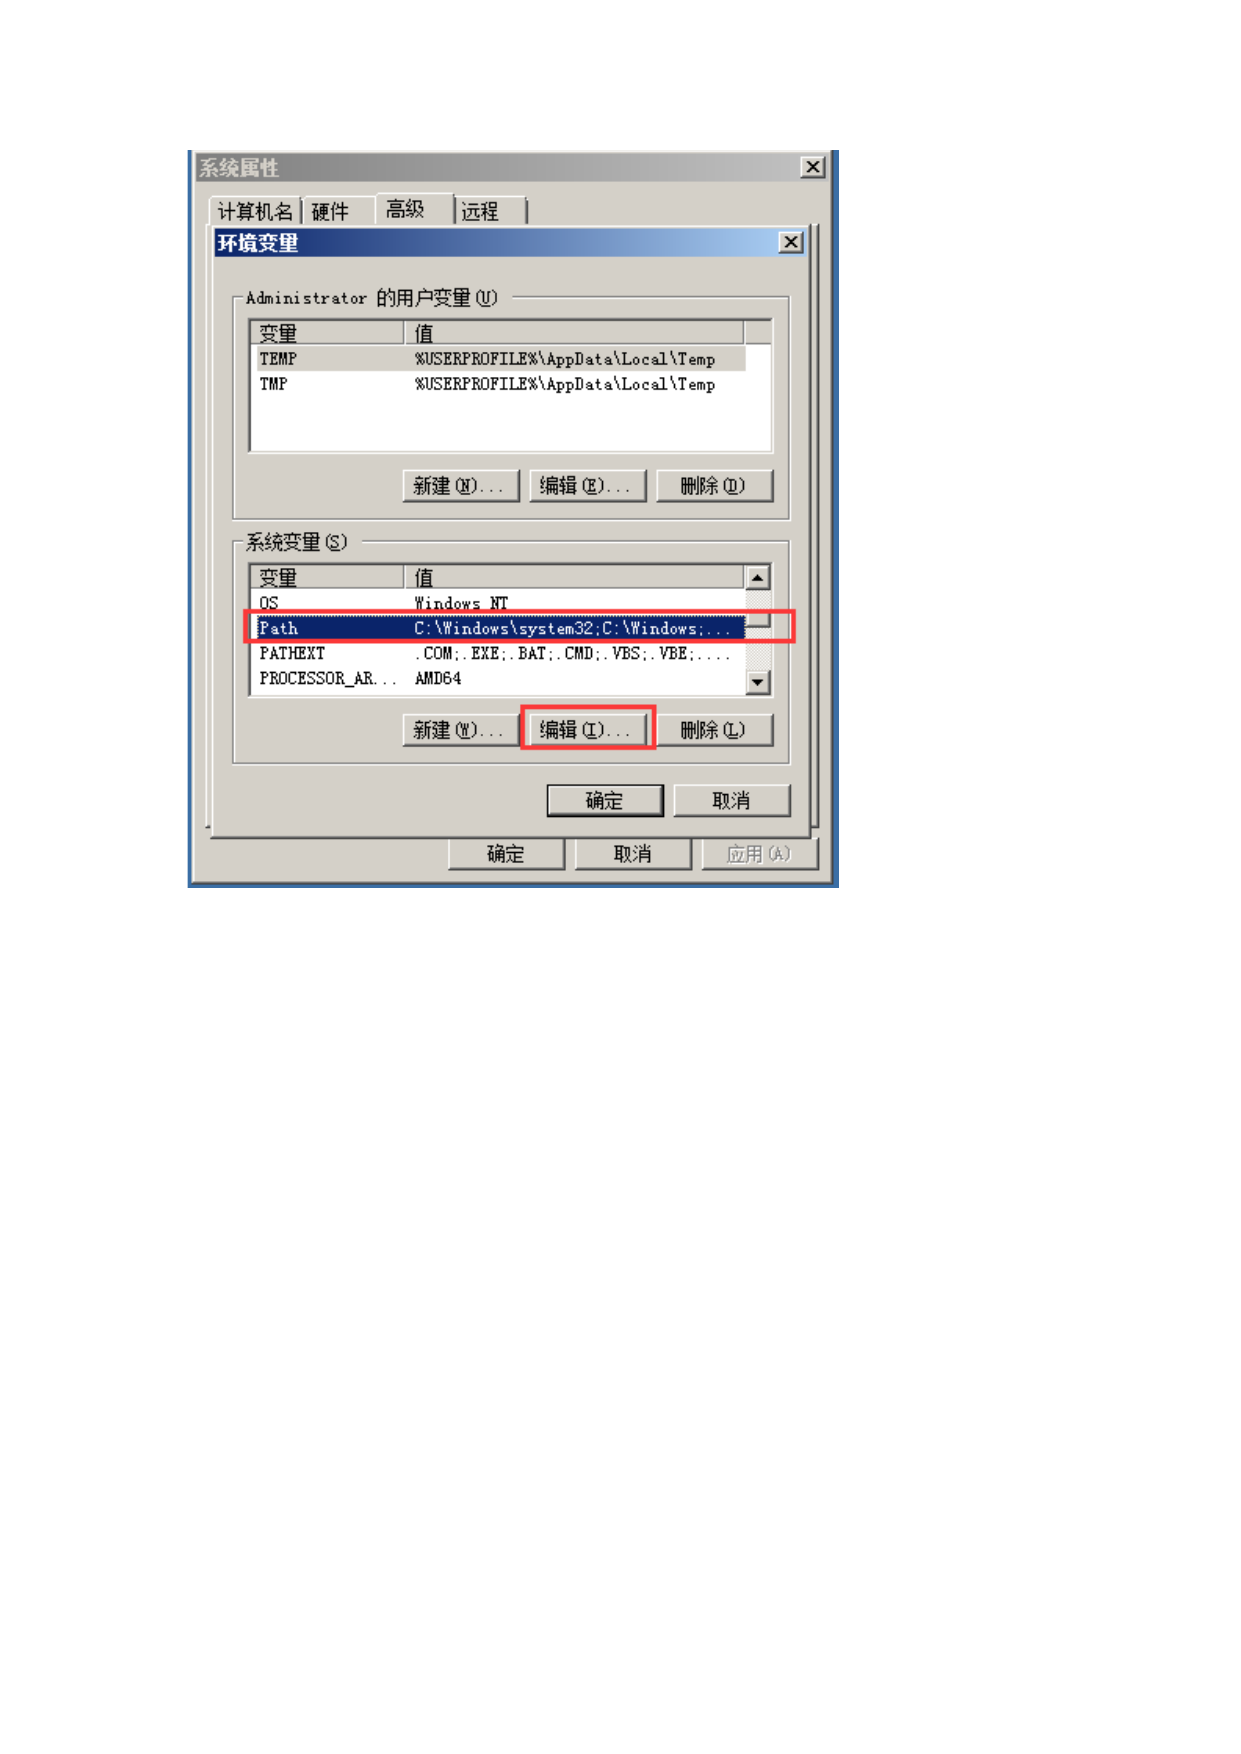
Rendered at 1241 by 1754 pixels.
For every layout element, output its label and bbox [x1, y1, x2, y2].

picture [187, 150, 839, 888]
